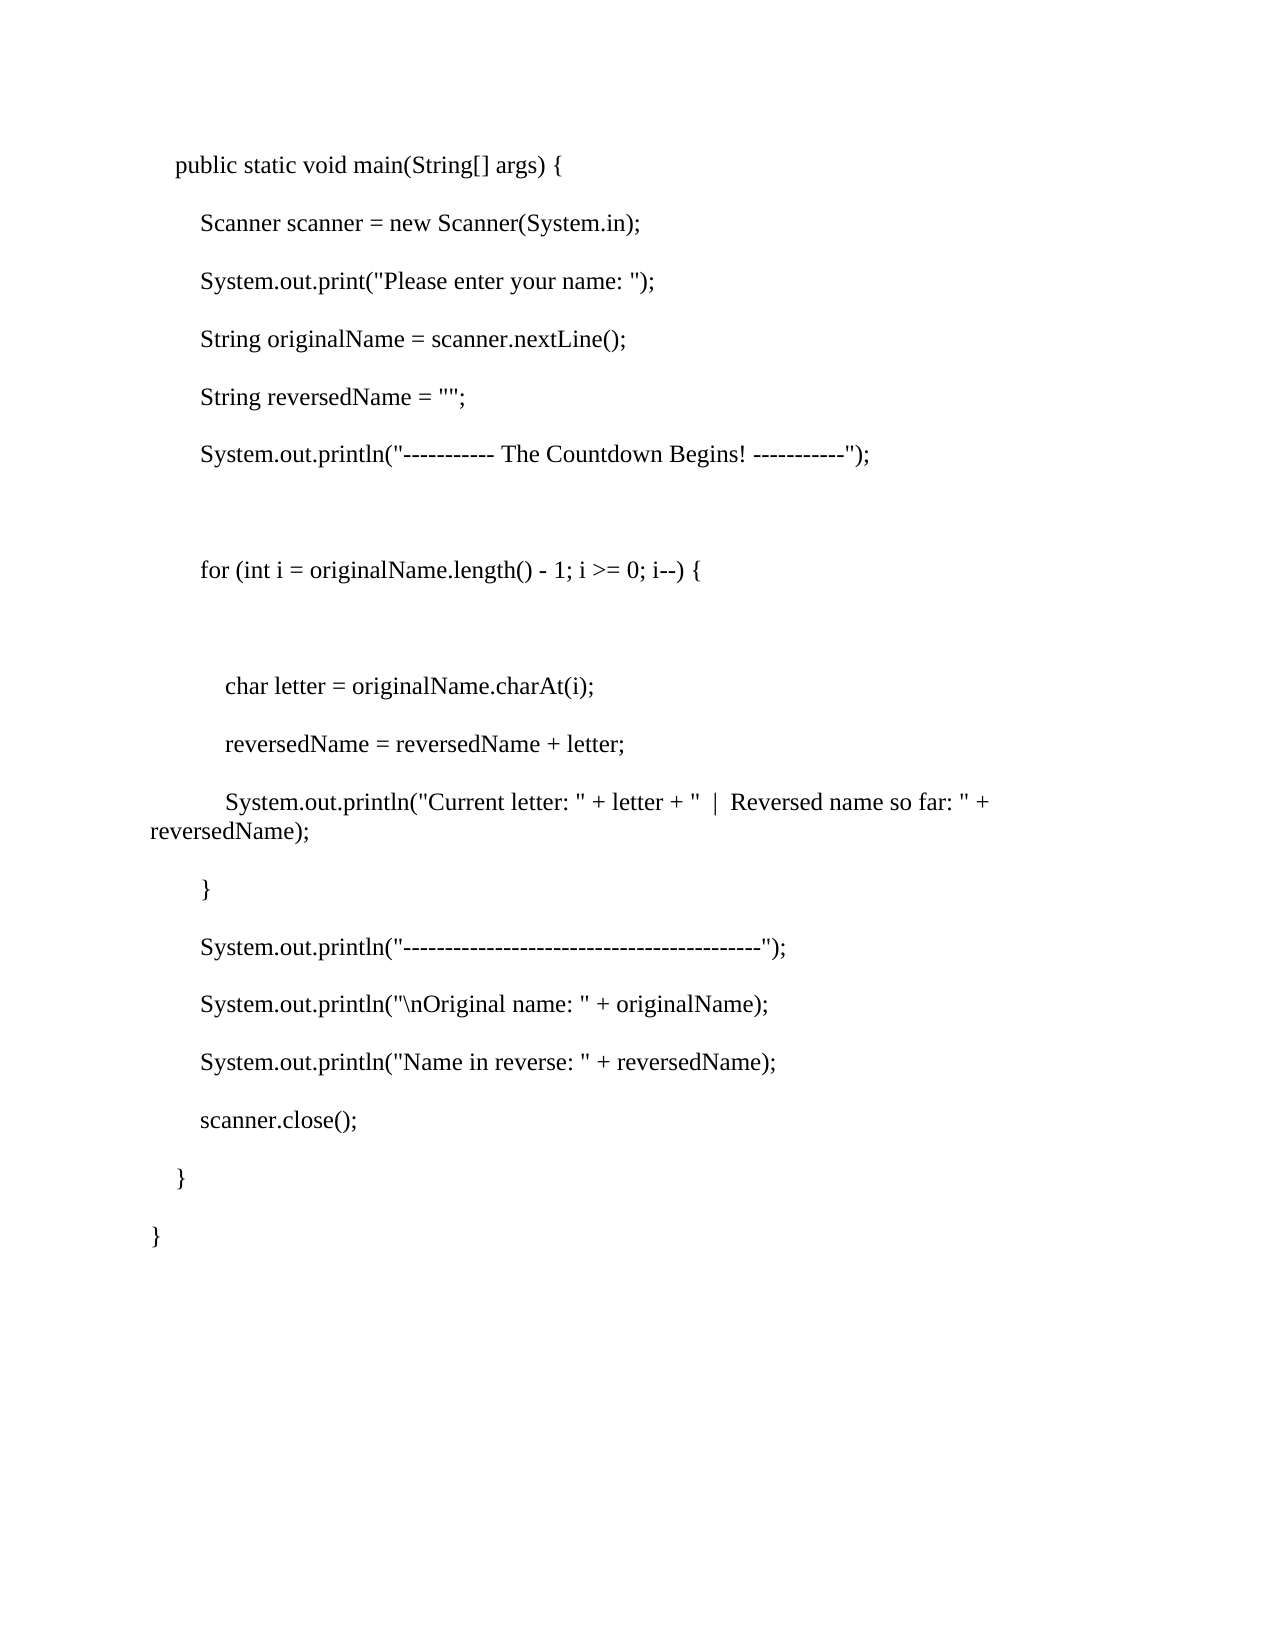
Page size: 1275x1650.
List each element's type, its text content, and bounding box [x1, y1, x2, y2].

text System.out.println("\nOriginal name: " + originalName); [150, 989, 1125, 1018]
text System.out.println("Name in reverse: " + reversedName); [150, 1047, 1125, 1076]
text String originalName = scanner.nextLine(); [150, 324, 1125, 352]
text System.out.println("Current letter: " + letter + " | Reversed name so far: " + reversedName); [150, 787, 1125, 844]
text Scanner scanner = new Scanner(System.in); [150, 208, 1125, 237]
text } [150, 1163, 1125, 1192]
text char letter = originalName.charAt(i); [150, 671, 1125, 700]
text System.out.print("Please enter your name: "); [150, 266, 1125, 294]
text String reversedName = ""; [150, 382, 1125, 410]
text for (int i = originalName.length() - 1; i >= 0; i--) { [150, 555, 1125, 584]
text System.out.println("-------------------------------------------"); [150, 932, 1125, 960]
text scanner.close(); [150, 1105, 1125, 1134]
text System.out.println("----------- The Countdown Begins! -----------"); [150, 439, 1125, 468]
text } [150, 1221, 1125, 1250]
text public static void main(String[] args) { [150, 150, 1125, 179]
text reversedName = reversedName + letter; [150, 729, 1125, 758]
text } [150, 874, 1125, 902]
